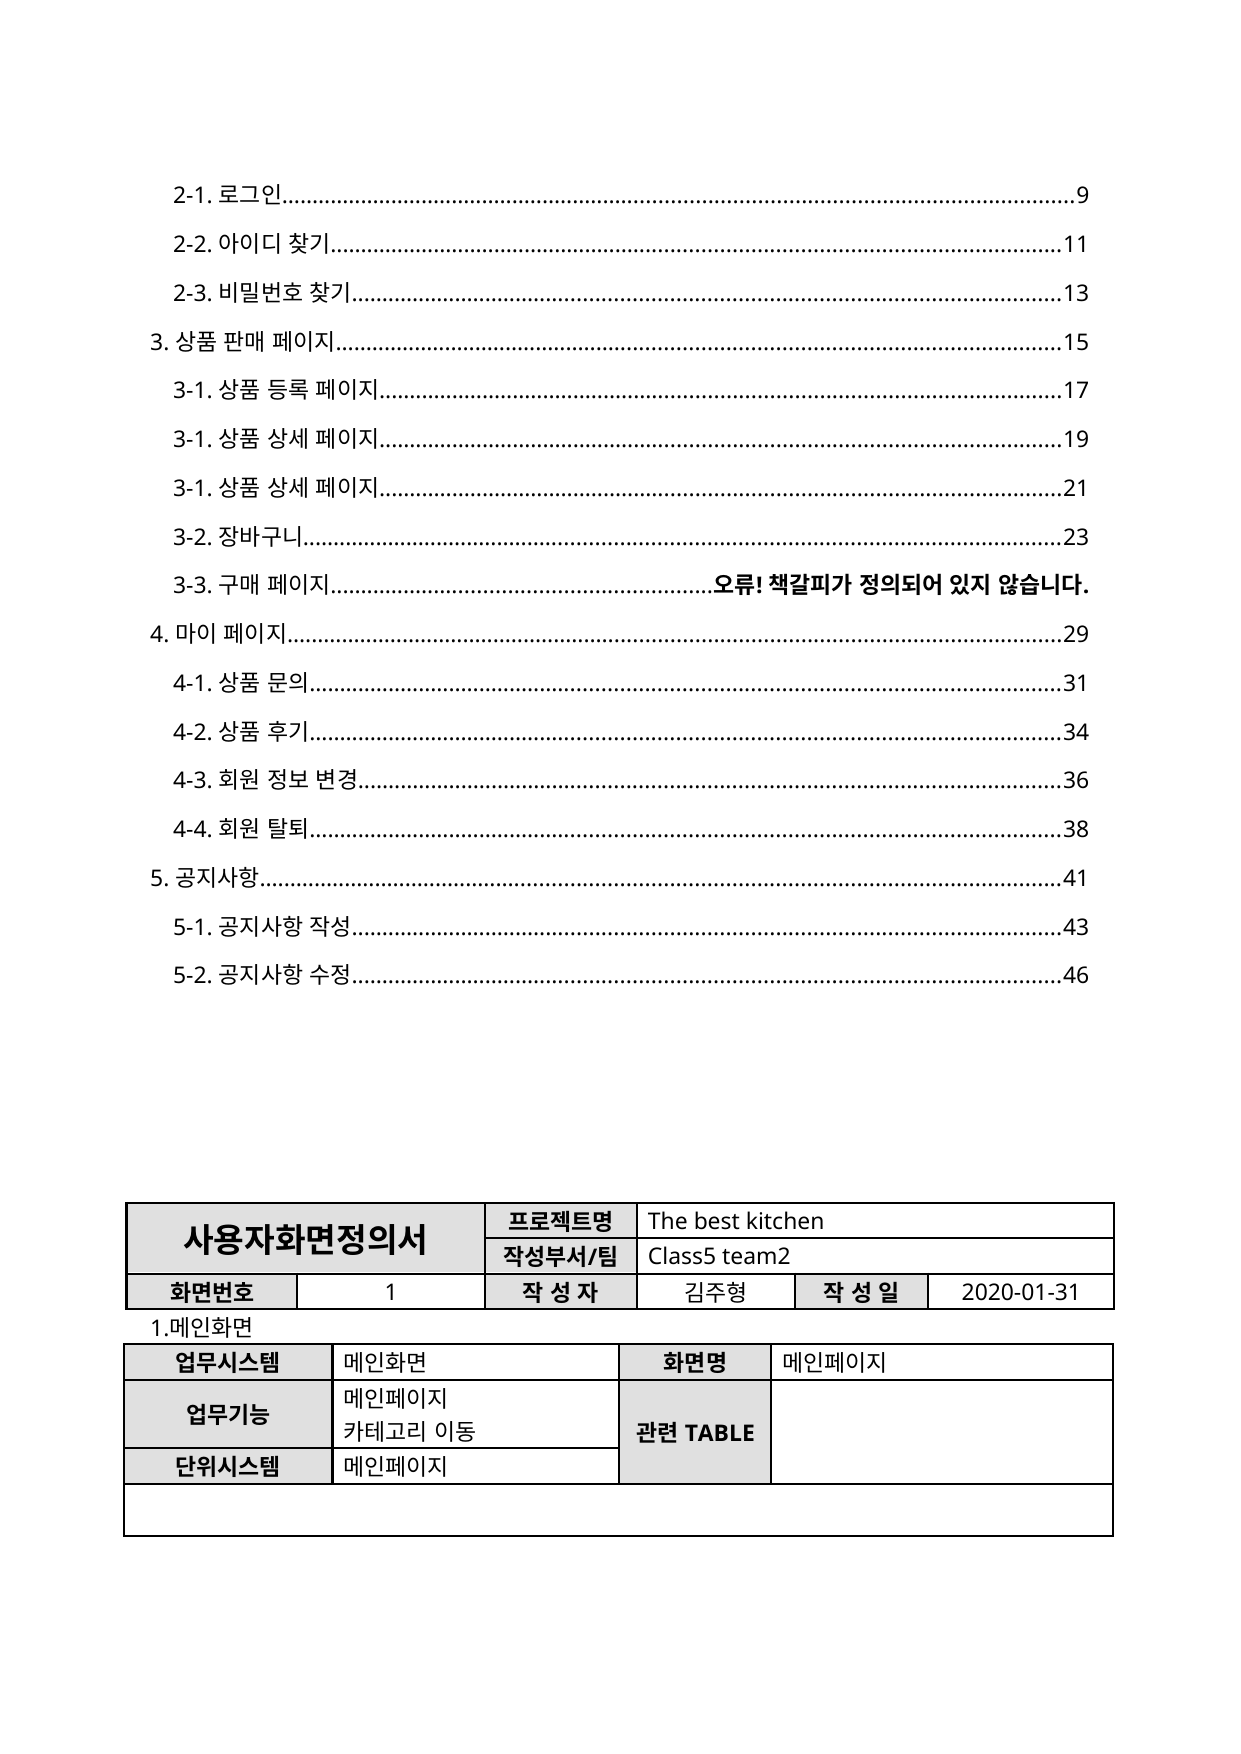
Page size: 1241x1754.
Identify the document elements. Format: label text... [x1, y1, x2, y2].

table_cell 작성부서/팀 [486, 1239, 636, 1272]
table_header The best kitchen [638, 1204, 1113, 1237]
table_cell Class5 team2 [638, 1239, 1113, 1272]
table_header 화면명 [620, 1345, 770, 1379]
table_header 메인화면 [334, 1345, 618, 1379]
table_cell 관련 TABLE [620, 1381, 770, 1483]
table_cell 업무기능 [125, 1381, 331, 1447]
table_cell 작 성 일 [796, 1275, 927, 1308]
table_header 업무시스템 [125, 1345, 331, 1379]
table_cell 1 [298, 1275, 484, 1308]
table_cell 메인페이지 [334, 1449, 618, 1483]
table_cell 김주형 [638, 1275, 794, 1308]
table_cell 작 성 자 [486, 1275, 636, 1308]
table_cell 단위시스템 [125, 1449, 331, 1483]
table_cell 화면번호 [128, 1275, 296, 1308]
table_header 사용자화면정의서 [128, 1204, 484, 1272]
table_cell [772, 1381, 1112, 1483]
table_header 프로젝트명 [486, 1204, 636, 1237]
table_header 메인페이지 [772, 1345, 1112, 1379]
table_cell 메인페이지 카테고리 이동 [334, 1381, 618, 1447]
table_cell 2020-01-31 [929, 1275, 1113, 1308]
subtitle 1.메인화면 [150, 1310, 1090, 1343]
table_cell [125, 1485, 1112, 1535]
